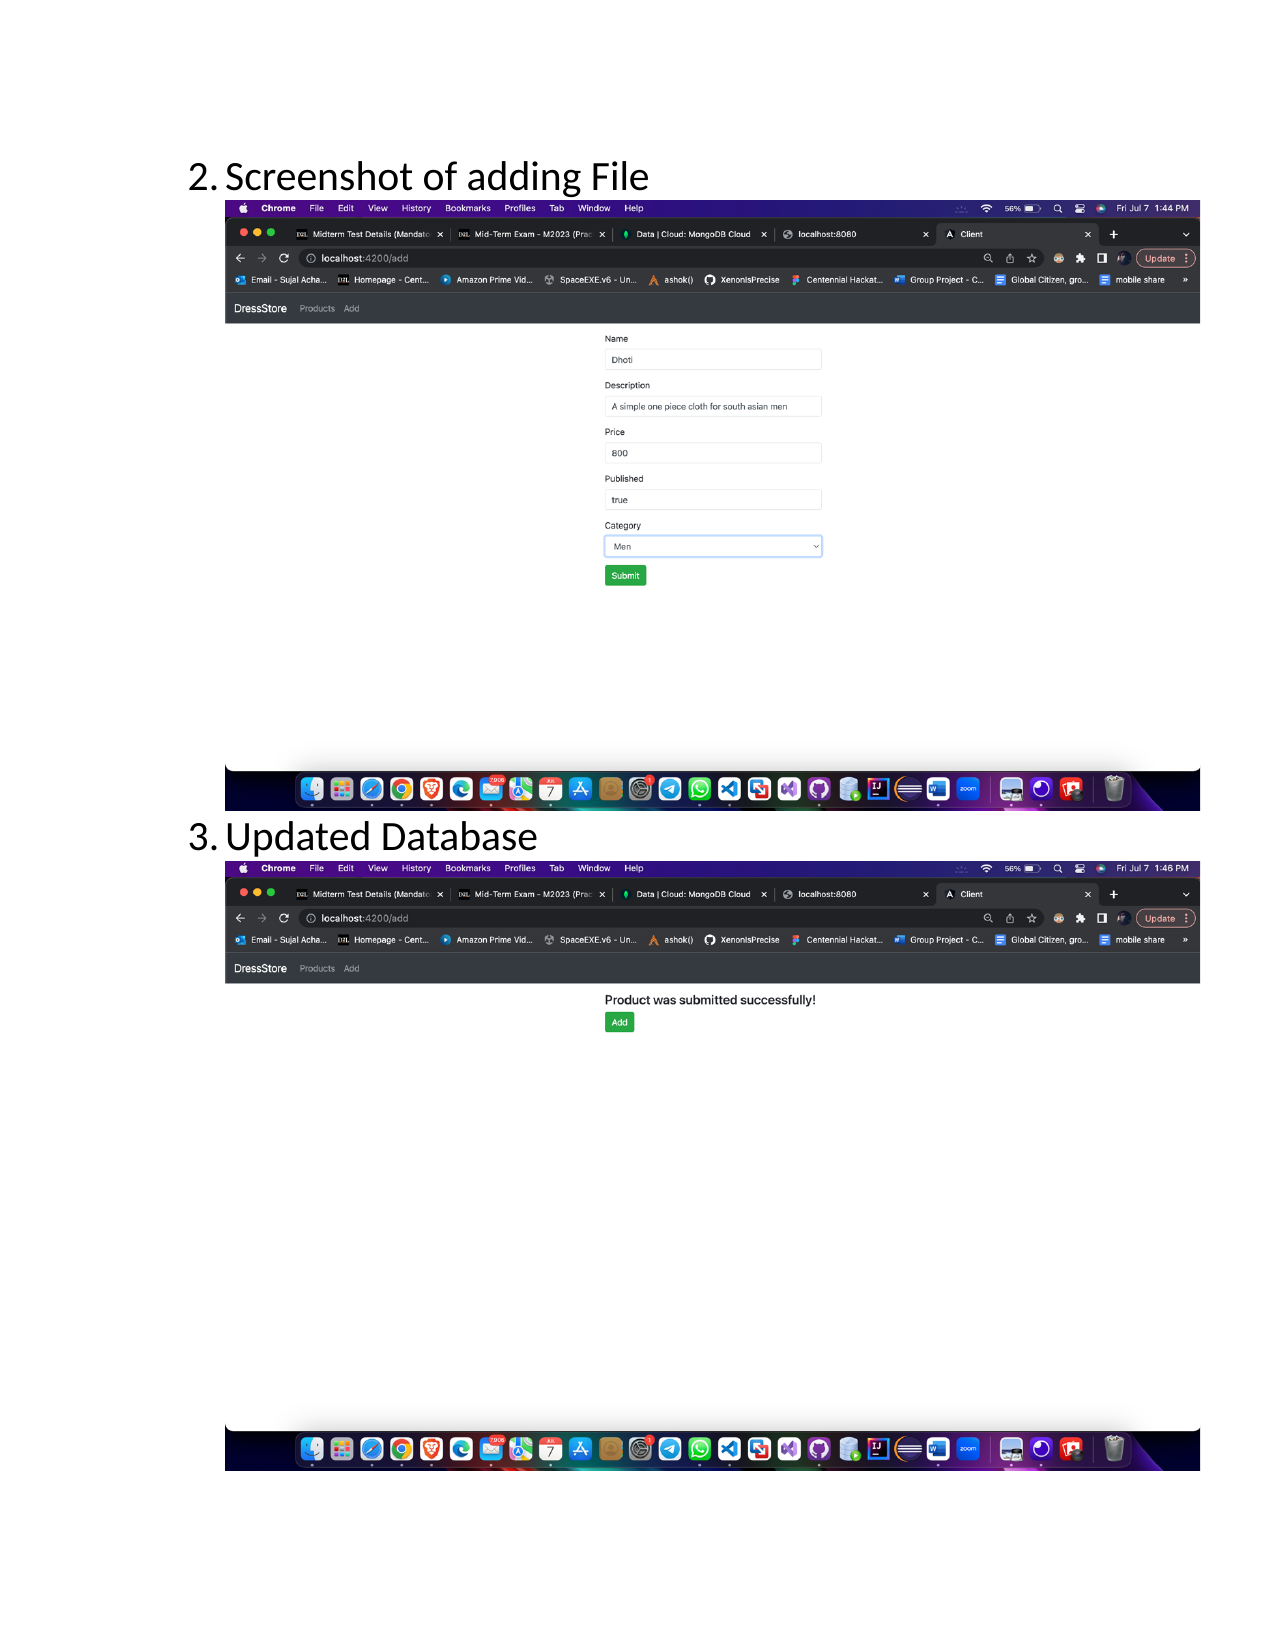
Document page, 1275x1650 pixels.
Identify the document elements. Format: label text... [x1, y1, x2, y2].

list Screenshot of adding File [187, 150, 1125, 201]
picture [225, 200, 1200, 811]
picture [225, 861, 1200, 1471]
